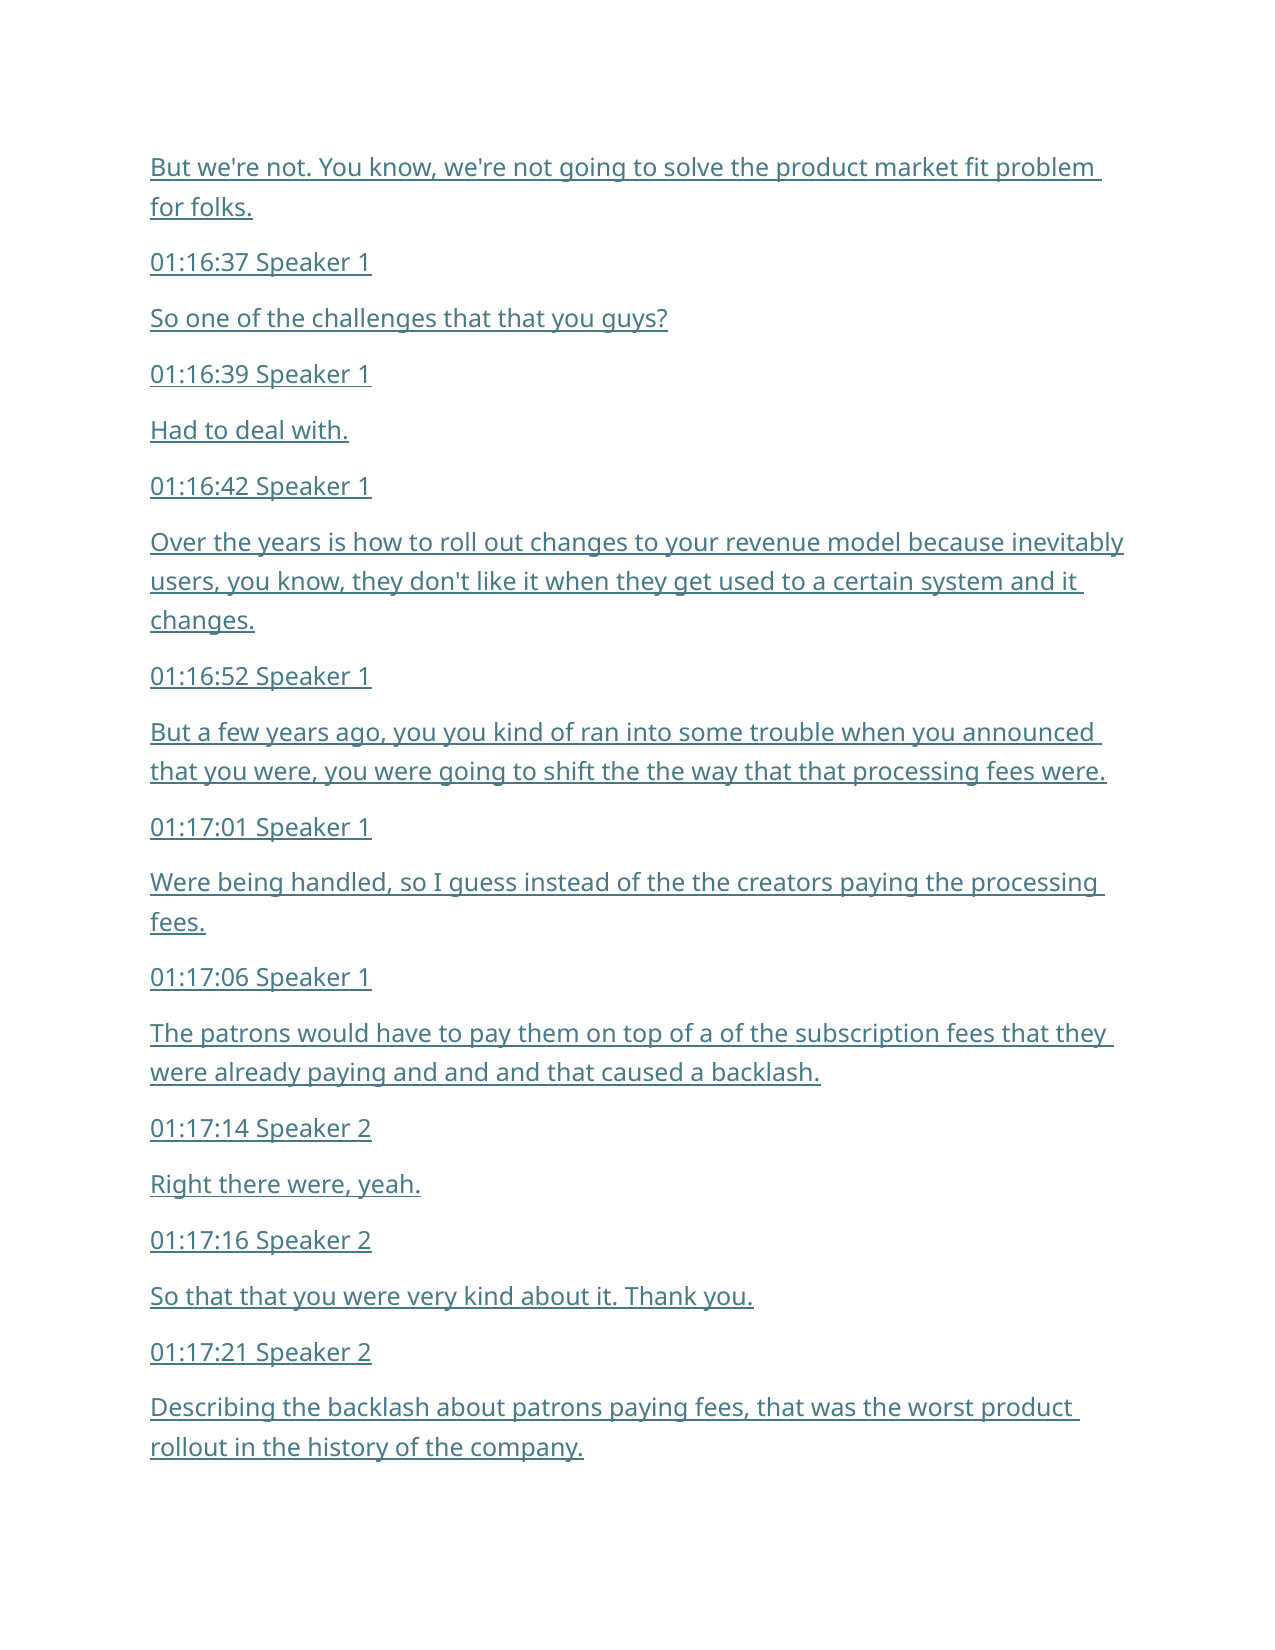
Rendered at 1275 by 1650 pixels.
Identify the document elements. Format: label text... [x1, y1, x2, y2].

text The patrons would have to pay them on top of a of the subscription fees that they were already paying and and and that caused a backlash. [150, 1016, 1125, 1089]
text 01:17:16 Speaker 2 [150, 1222, 1125, 1257]
text Over the years is how to roll out changes to your revenue model because inevitably users, you know, they don't like it when they get used to a certain system and it changes. [150, 524, 1125, 637]
text 01:16:39 Speaker 1 [150, 357, 1125, 391]
text Had to deal with. [150, 412, 1125, 447]
text Describing the backlash about patrons paying fees, that was the worst product rollout in the history of the company. [150, 1390, 1125, 1463]
text 01:16:52 Speaker 1 [150, 658, 1125, 692]
text 01:17:14 Speaker 2 [150, 1111, 1125, 1145]
text 01:17:21 Speaker 2 [150, 1334, 1125, 1368]
text 01:17:01 Speaker 1 [150, 809, 1125, 843]
text 01:17:06 Speaker 1 [150, 960, 1125, 994]
text 01:16:42 Speaker 1 [150, 468, 1125, 502]
text So that that you were very kind about it. Thank you. [150, 1278, 1125, 1312]
text So one of the challenges that that you guys? [150, 301, 1125, 335]
text Were being handled, so I guess instead of the the creators paying the processing fees. [150, 865, 1125, 938]
text But we're not. You know, we're not going to solve the product market fit problem for folks. [150, 150, 1125, 223]
text But a few years ago, you you kind of ran into some trouble when you announced that you were, you were going to shift the the way that that processing fees were. [150, 714, 1125, 787]
text Right there were, yeah. [150, 1167, 1125, 1201]
text 01:16:37 Speaker 1 [150, 245, 1125, 279]
